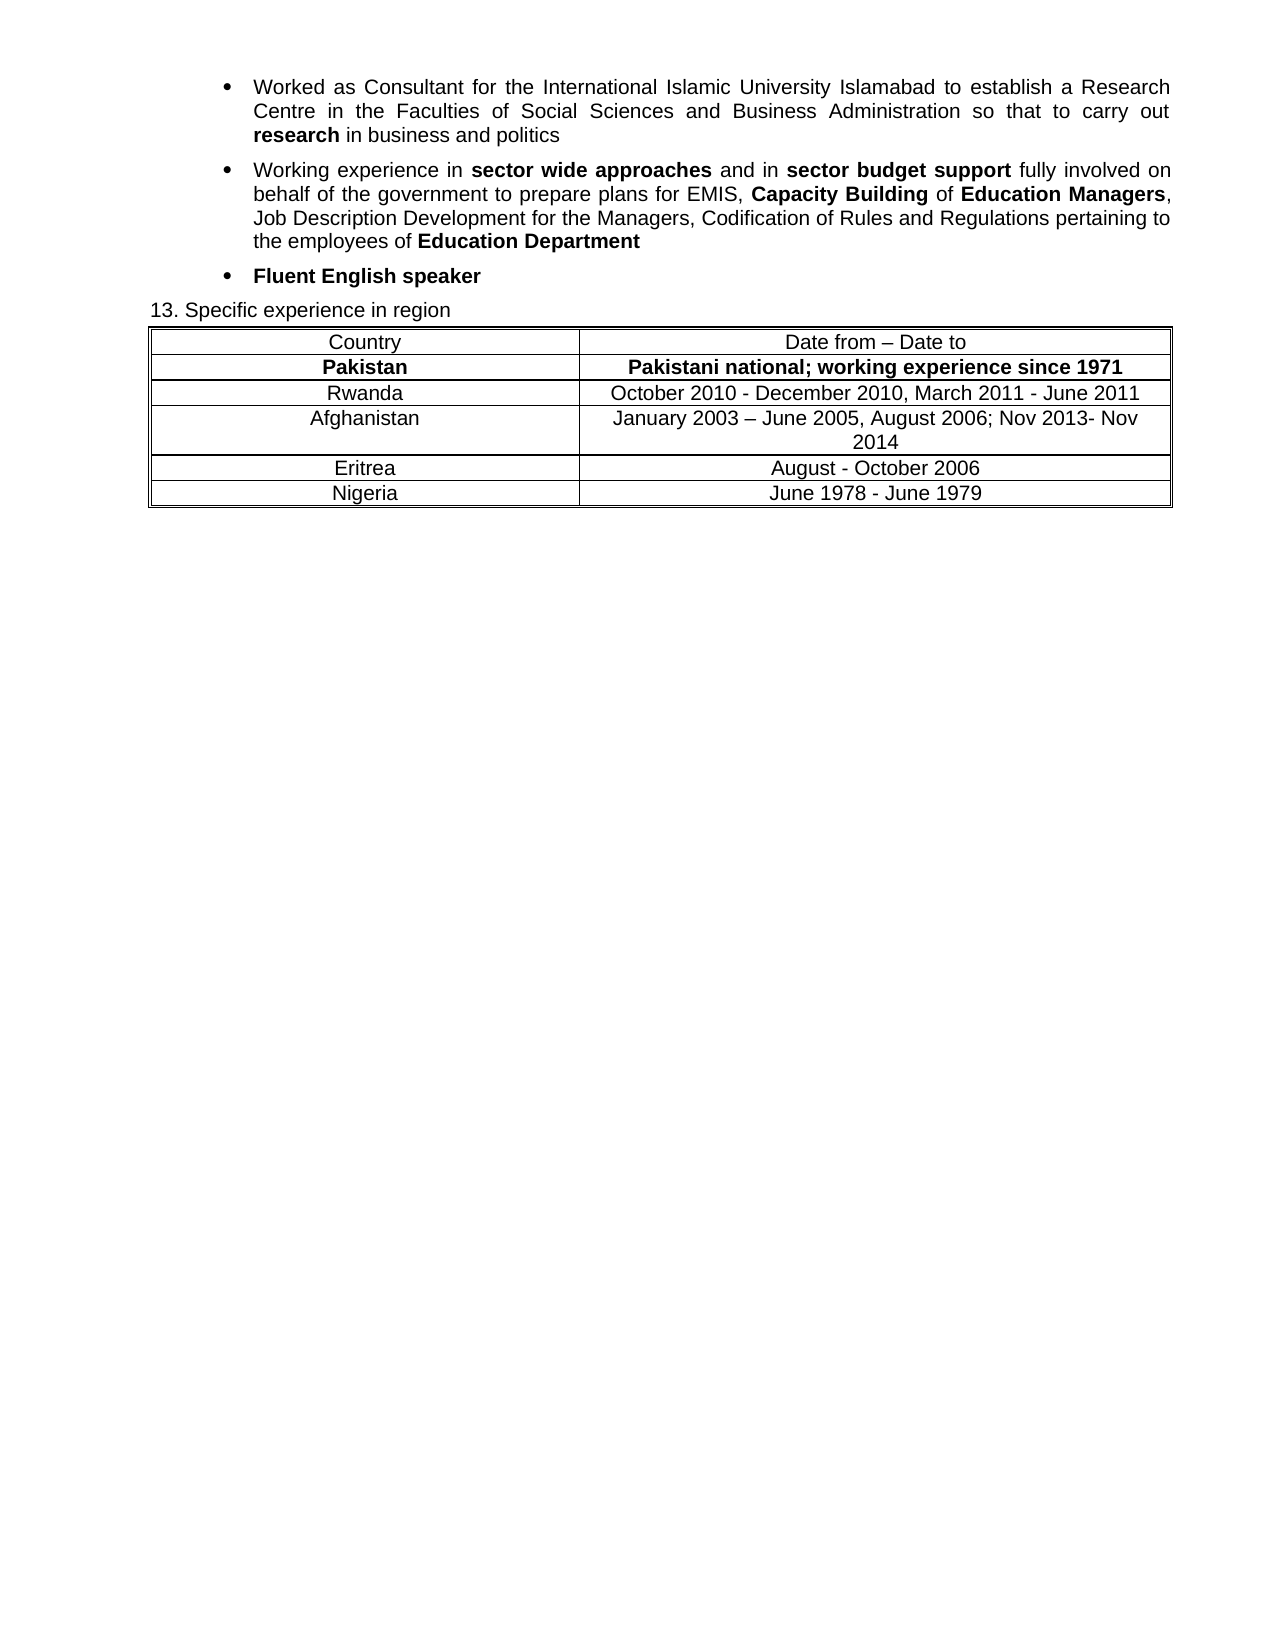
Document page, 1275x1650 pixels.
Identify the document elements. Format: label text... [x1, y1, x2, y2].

table_cell Eritrea [152, 456, 579, 479]
table_cell Pakistan [152, 355, 579, 379]
table_cell January 2003 – June 2005, August 2006; Nov 2013- Nov 2014 [580, 406, 1170, 454]
table_cell August - October 2006 [580, 456, 1170, 479]
table_header Date from – Date to [580, 330, 1170, 353]
list Working experience in sector wide approaches and in sector budget support fully involved on behalf of the government to prepare plans for EMIS, Capacity Building of Education Managers, Job Description Development for the Managers, Codification of Rules and Regulations pertaining to the employees of Education Department [223, 157, 1171, 253]
table_cell Rwanda [152, 381, 579, 404]
table_header Country [152, 330, 579, 353]
table_cell October 2010 - December 2010, March 2011 - June 2011 [580, 381, 1170, 404]
table_cell Nigeria [152, 481, 579, 505]
list Worked as Consultant for the International Islamic University Islamabad to establish a Research Centre in the Faculties of Social Sciences and Business Administration so that to carry out research in business and politics [223, 75, 1171, 147]
list Fluent English speaker [223, 264, 1171, 288]
table_cell June 1978 - June 1979 [580, 481, 1170, 505]
table_cell Afghanistan [152, 406, 579, 454]
table_cell Pakistani national; working experience since 1971 [580, 355, 1170, 379]
text 13. Specific experience in region [150, 298, 1171, 322]
